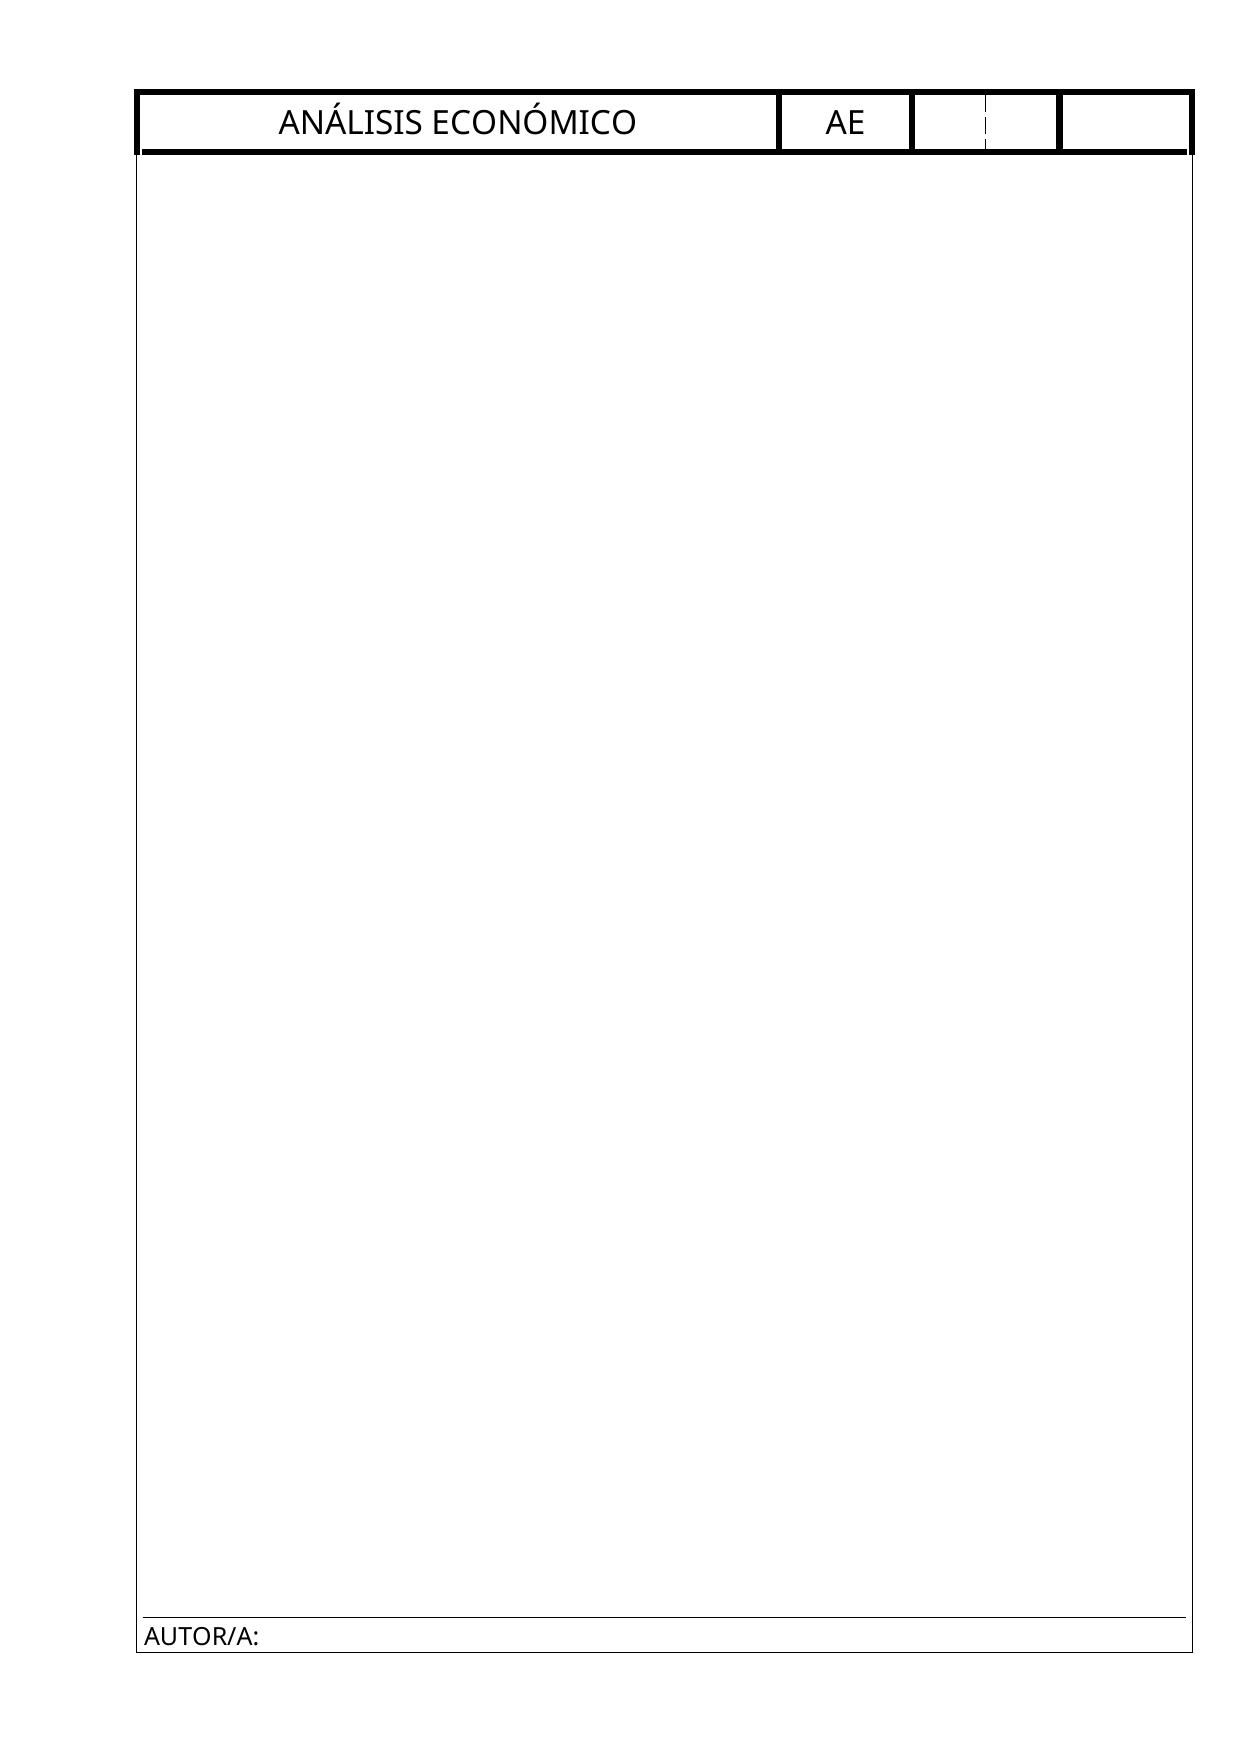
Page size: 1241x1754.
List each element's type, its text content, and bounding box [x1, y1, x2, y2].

table_cell [137, 149, 1192, 1617]
table_header AE [782, 95, 909, 149]
table_cell AUTOR/A: [137, 1617, 1192, 1652]
table_header ANÁLISIS ECONÓMICO [140, 95, 776, 149]
table_header [1063, 95, 1189, 149]
table_header [915, 95, 985, 149]
table_header [985, 95, 1056, 149]
